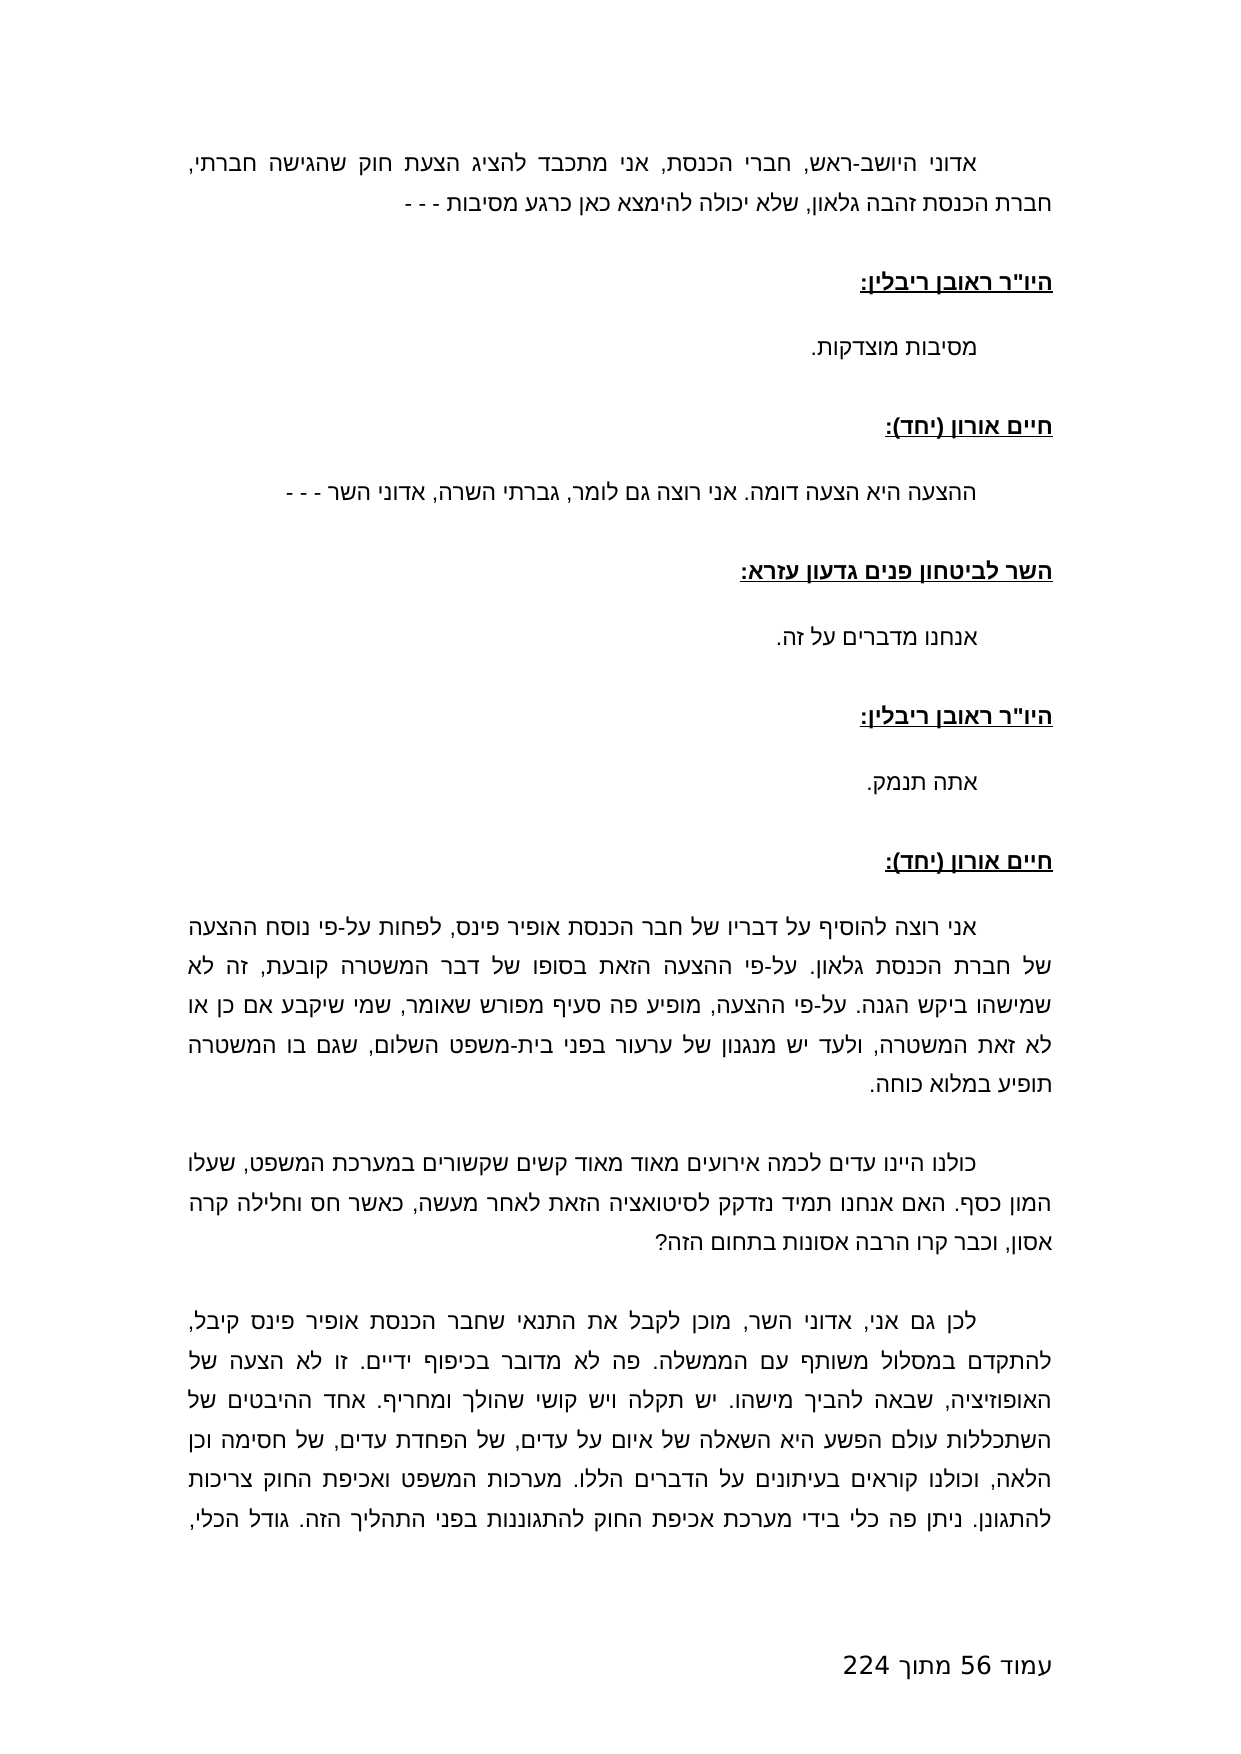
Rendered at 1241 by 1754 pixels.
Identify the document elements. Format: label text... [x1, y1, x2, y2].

text היו"ר ראובן ריבלין: [187, 268, 1053, 295]
text היו"ר ראובן ריבלין: [187, 703, 1053, 729]
text כולנו היינו עדים לכמה אירועים מאוד מאוד קשים שקשורים במערכת המשפט, שעלו המון כסף. האם אנחנו תמיד נזדקק לסיטואציה הזאת לאחר מעשה, כאשר חס וחלילה קרה אסון, וכבר קרו הרבה אסונות בתחום הזה? [187, 1150, 1053, 1256]
text מסיבות מוצדקות. [187, 334, 1053, 361]
text אנחנו מדברים על זה. [187, 624, 1053, 650]
text חיים אורון (יחד): [187, 848, 1053, 874]
text אני רוצה להוסיף על דבריו של חבר הכנסת אופיר פינס, לפחות על-פי נוסח ההצעה של חברת הכנסת גלאון. על-פי ההצעה הזאת בסופו של דבר המשטרה קובעת, זה לא שמישהו ביקש הגנה. על-פי ההצעה, מופיע פה סעיף מפורש שאומר, שמי שיקבע אם כן או לא זאת המשטרה, ולעד יש מנגנון של ערעור בפני בית-משפט השלום, שגם בו המשטרה תופיע במלוא כוחה. [187, 913, 1053, 1098]
text אתה תנמק. [187, 769, 1053, 795]
text ההצעה היא הצעה דומה. אני רוצה גם לומר, גברתי השרה, אדוני השר - - - [187, 479, 1053, 505]
text חיים אורון (יחד): [187, 413, 1053, 439]
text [187, 1308, 1053, 1532]
text אדוני היושב-ראש, חברי הכנסת, אני מתכבד להציג הצעת חוק שהגישה חברתי, חברת הכנסת זהבה גלאון, שלא יכולה להימצא כאן כרגע מסיבות - - - [187, 150, 1053, 216]
text השר לביטחון פנים גדעון עזרא: [187, 558, 1053, 584]
